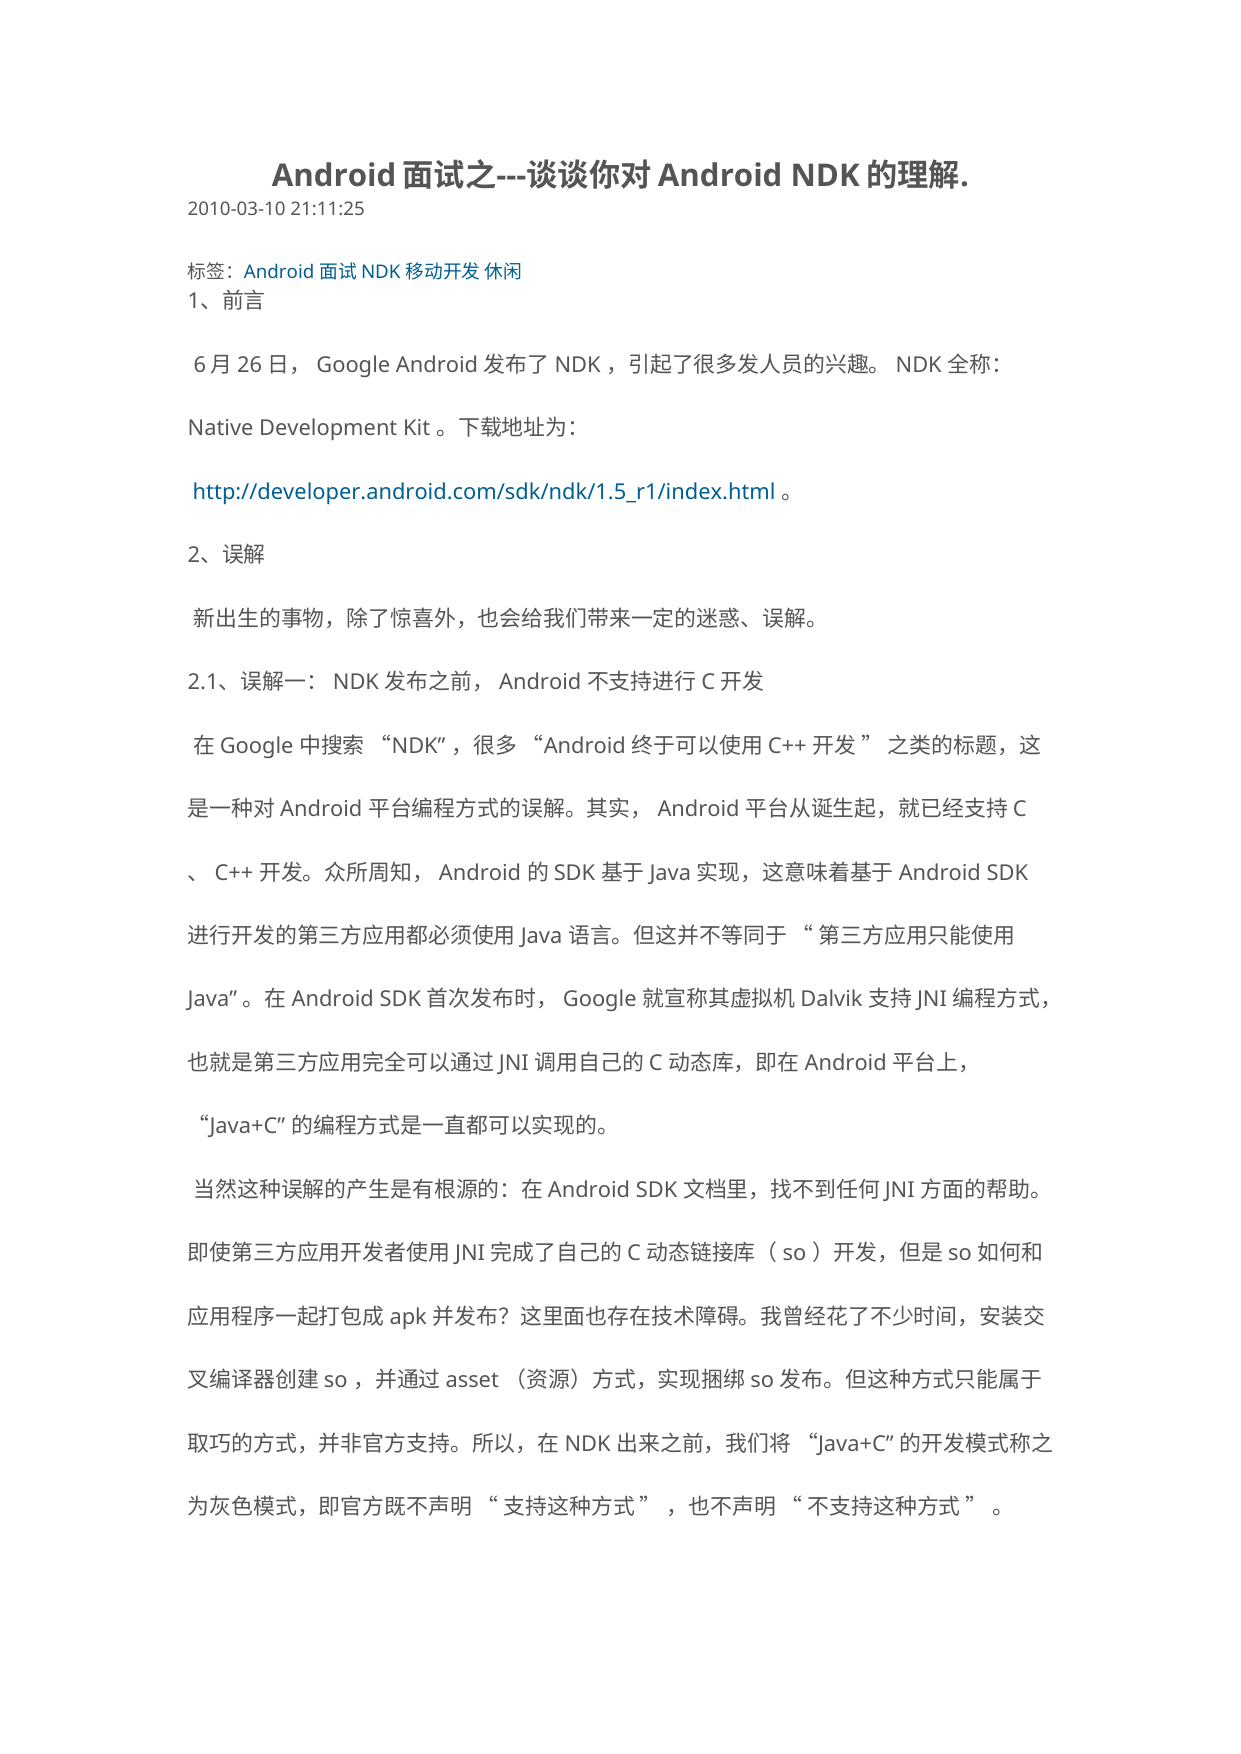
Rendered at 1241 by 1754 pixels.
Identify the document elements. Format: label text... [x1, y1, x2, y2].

text 标签：Android 面试 NDK 移动开发 休闲 [187, 221, 1053, 283]
text 当然这种误解的产生是有根源的：在Android SDK 文档里，找不到任何 JNI 方面的帮助。即使第三方应用开发者使用 JNI 完成了自己的 C 动态链接库（ so ）开发，但是 so 如何和应用程序一起打包成 apk 并发布？这里面也存在技术障碍。我曾经花了不少时间，安装交叉编译器创建 so ，并通过 asset （资源）方式，实现捆绑 so 发布。但这种方式只能属于取巧的方式，并非官方支持。所以，在 NDK 出来之前，我们将 “Java+C” 的开发模式称之为灰色模式，即官方既不声明 “ 支持这种方式 ” ，也不声明 “ 不支持这种方式 ” 。 [187, 1172, 1053, 1521]
text 2010-03-10 21:11:25 [187, 195, 1053, 221]
text 1、前言 6月 26 日， Google Android 发布了 NDK ，引起了很多发人员的兴趣。 NDK 全称： Native Development Kit 。下载地址为： http://developer.android.com/sdk/ndk/1.5_r1/index.html 。 [187, 283, 1053, 506]
text 2.1、误解一： NDK 发布之前， Android 不支持进行 C 开发 在Google 中搜索 “NDK” ，很多 “Android 终于可以使用 C++ 开发 ” 之类的标题，这是一种对 Android 平台编程方式的误解。其实， Android 平台从诞生起，就已经支持 C 、 C++ 开发。众所周知， Android 的 SDK 基于 Java 实现，这意味着基于 Android SDK 进行开发的第三方应用都必须使用 Java 语言。但这并不等同于 “ 第三方应用只能使用 Java” 。在 Android SDK 首次发布时， Google 就宣称其虚拟机 Dalvik 支持 JNI 编程方式，也就是第三方应用完全可以通过 JNI 调用自己的 C 动态库，即在 Android 平台上， “Java+C” 的编程方式是一直都可以实现的。 [187, 664, 1053, 1140]
text 2、误解 新出生的事物，除了惊喜外，也会给我们带来一定的迷惑、误解。 [187, 537, 1053, 632]
text Android面试之---谈谈你对Android NDK的理解. [187, 150, 1053, 195]
